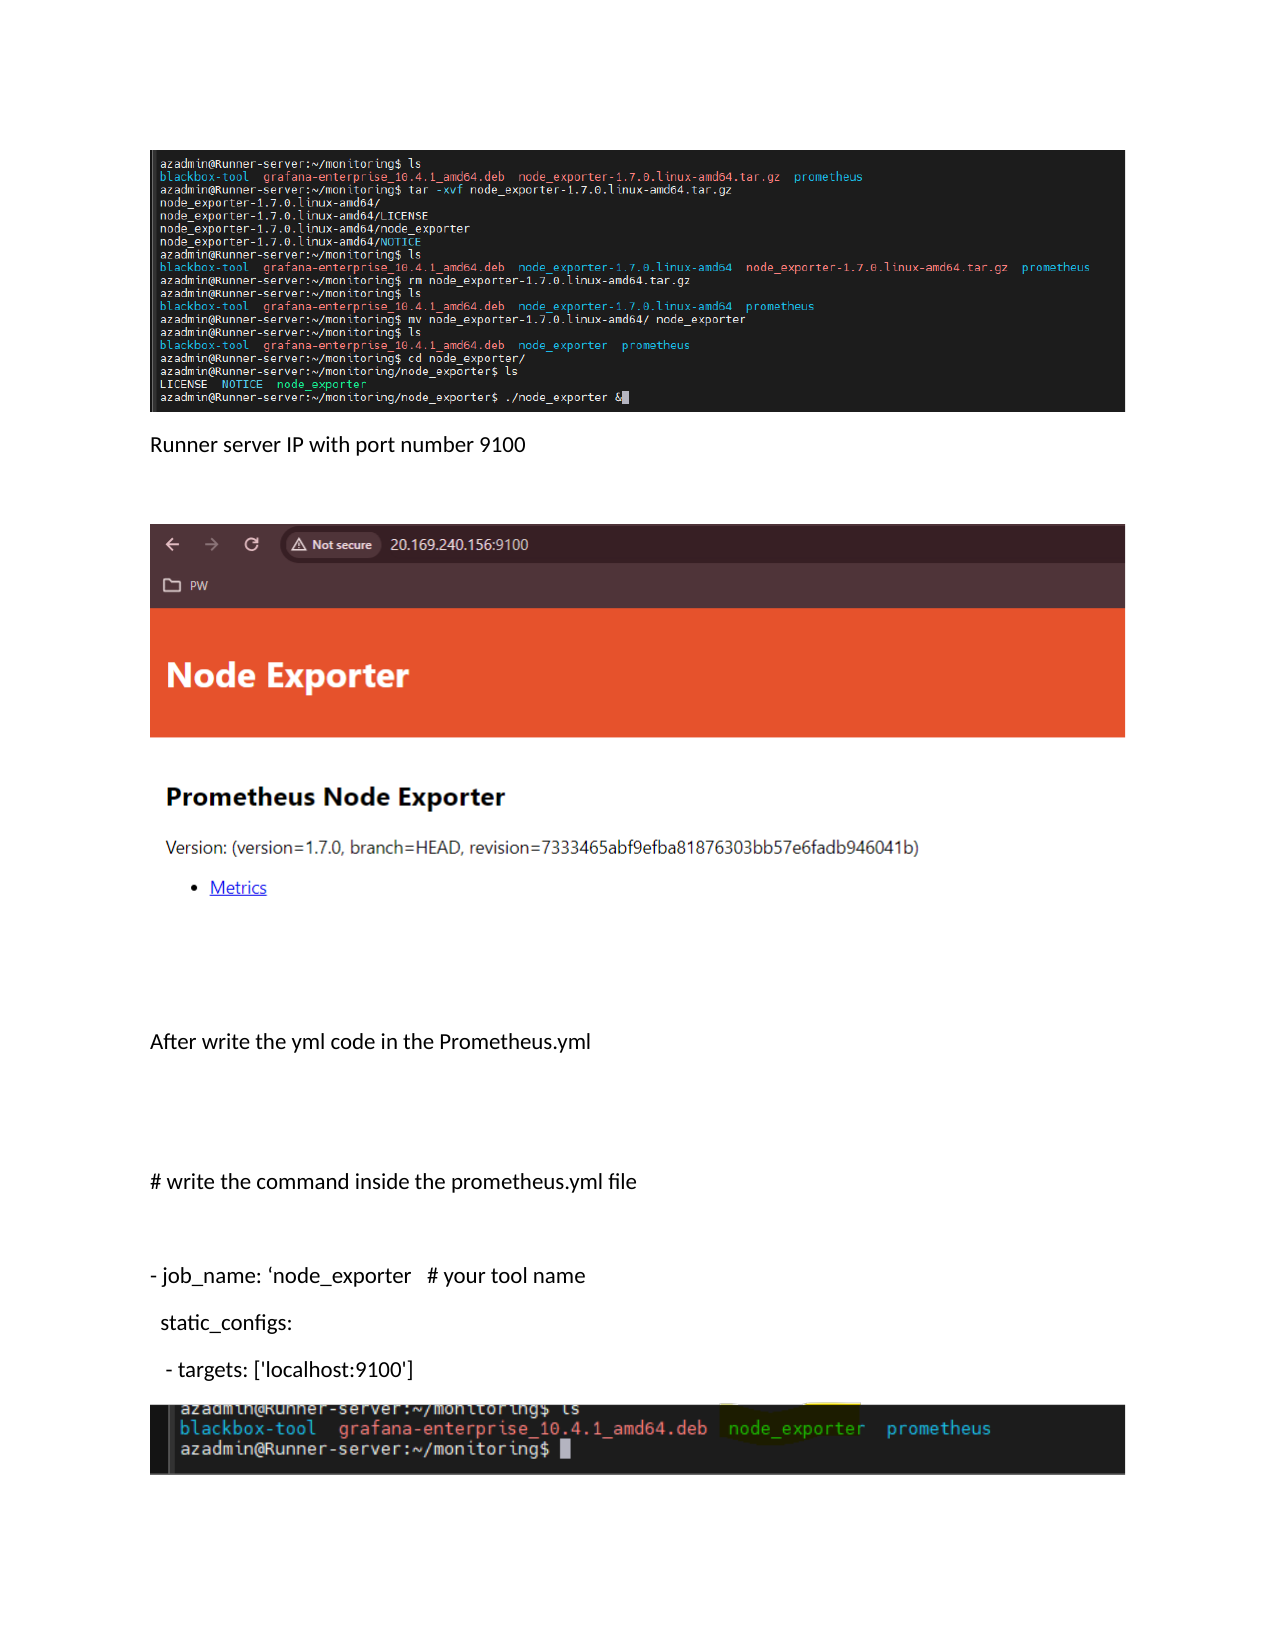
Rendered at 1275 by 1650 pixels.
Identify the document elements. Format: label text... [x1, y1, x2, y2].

text - job_name: ‘node_exporter # your tool name [150, 1261, 1125, 1289]
text - targets: ['localhost:9100'] [150, 1355, 1125, 1383]
text # write the command inside the prometheus.yml file [150, 1167, 1125, 1195]
text After write the yml code in the Prometheus.yml [150, 1027, 1125, 1055]
picture [150, 524, 1125, 1008]
picture [150, 150, 1125, 412]
text Runner server IP with port number 9100 [150, 431, 1125, 459]
text static_configs: [150, 1308, 1125, 1336]
picture [150, 1401, 1125, 1475]
